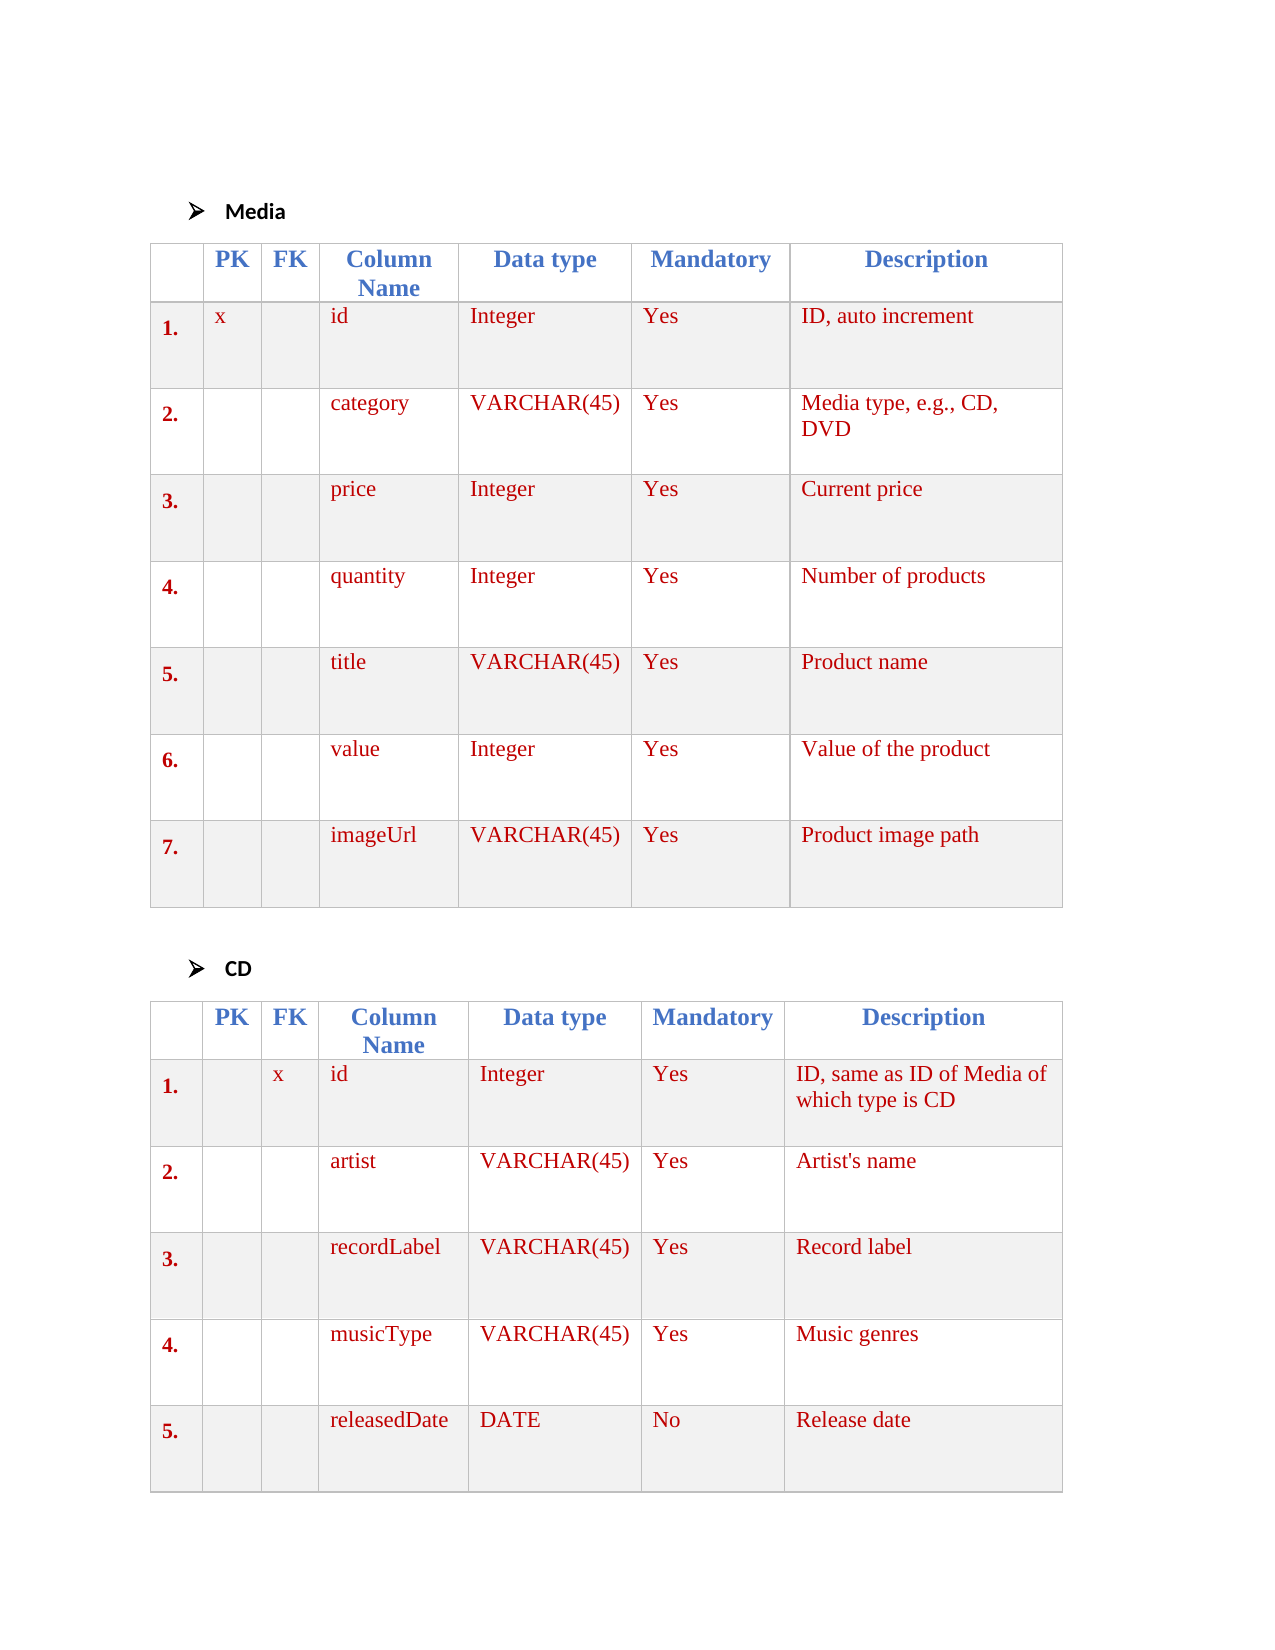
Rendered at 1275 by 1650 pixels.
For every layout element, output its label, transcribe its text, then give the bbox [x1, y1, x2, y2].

table_cell Yes [632, 735, 789, 820]
table_cell Integer [459, 562, 631, 647]
table_header [151, 1002, 202, 1059]
table_cell Integer [459, 735, 631, 820]
table_cell Yes [642, 1147, 784, 1232]
table_header FK [262, 1002, 318, 1059]
table_cell [204, 389, 261, 474]
table_cell [262, 303, 319, 388]
table_cell Yes [632, 821, 789, 907]
table_cell VARCHAR(45) [469, 1233, 641, 1318]
table_cell [151, 389, 203, 474]
table_cell VARCHAR(45) [469, 1320, 641, 1405]
table_cell [151, 1147, 202, 1232]
table_cell artist [319, 1147, 468, 1232]
table_cell Yes [642, 1060, 784, 1146]
table_cell Yes [632, 475, 789, 561]
table_cell [262, 648, 319, 734]
table_cell id [319, 1060, 468, 1146]
table_header Data type [459, 244, 631, 301]
table_cell Product name [791, 648, 1062, 734]
table_cell [262, 821, 319, 907]
table_cell releasedDate [319, 1406, 468, 1491]
table_cell Yes [642, 1233, 784, 1318]
table_cell Release date [785, 1406, 1062, 1491]
table_cell Yes [632, 648, 789, 734]
table_cell Yes [632, 389, 789, 474]
table_header Mandatory [642, 1002, 784, 1059]
table_cell [151, 1060, 202, 1146]
table_header Column Name [319, 1002, 468, 1059]
table_cell [262, 1233, 318, 1318]
table_cell [262, 1406, 318, 1491]
table_cell category [320, 389, 458, 474]
list Media [187, 197, 1125, 225]
table_cell [151, 562, 203, 647]
table_cell Media type, e.g., CD, DVD [791, 389, 1062, 474]
table_cell Artist's name [785, 1147, 1062, 1232]
table_cell Yes [632, 303, 789, 388]
table_cell [262, 389, 319, 474]
table_cell Value of the product [791, 735, 1062, 820]
table_header PK [203, 1002, 261, 1059]
table_cell [151, 648, 203, 734]
table_cell [204, 648, 261, 734]
table_header [151, 244, 203, 301]
table_cell VARCHAR(45) [459, 648, 631, 734]
table_cell imageUrl [320, 821, 458, 907]
table_cell No [642, 1406, 784, 1491]
table_cell [203, 1406, 261, 1491]
table_cell [204, 821, 261, 907]
table_cell Yes [642, 1320, 784, 1405]
table_cell title [320, 648, 458, 734]
table_cell [151, 1320, 202, 1405]
table_header Column Name [320, 244, 458, 301]
table_cell x [204, 303, 261, 388]
table_cell Number of products [791, 562, 1062, 647]
table_header Data type [469, 1002, 641, 1059]
table_cell quantity [320, 562, 458, 647]
table_cell [203, 1320, 261, 1405]
table_cell VARCHAR(45) [459, 821, 631, 907]
list CD [187, 954, 1125, 983]
table_cell [151, 1406, 202, 1491]
table_cell price [320, 475, 458, 561]
table_cell Record label [785, 1233, 1062, 1318]
table_cell [204, 562, 261, 647]
table_cell id [320, 303, 458, 388]
table_cell [204, 475, 261, 561]
table_cell [203, 1147, 261, 1232]
table_cell [262, 735, 319, 820]
table_cell DATE [469, 1406, 641, 1491]
table_cell [203, 1060, 261, 1146]
table_cell recordLabel [319, 1233, 468, 1318]
table_cell x [262, 1060, 318, 1146]
table_cell [204, 735, 261, 820]
table_cell [262, 1320, 318, 1405]
table_header Mandatory [632, 244, 789, 301]
table_cell [262, 562, 319, 647]
table_cell [151, 1233, 202, 1318]
table_cell ID, same as ID of Media of which type is CD [785, 1060, 1062, 1146]
table_header FK [262, 244, 319, 301]
table_cell Product image path [791, 821, 1062, 907]
table_cell [262, 1147, 318, 1232]
table_cell VARCHAR(45) [469, 1147, 641, 1232]
table_cell [262, 475, 319, 561]
table_cell VARCHAR(45) [459, 389, 631, 474]
table_cell Current price [791, 475, 1062, 561]
table_cell ID, auto increment [791, 303, 1062, 388]
table_cell [151, 303, 203, 388]
table_cell Music genres [785, 1320, 1062, 1405]
table_cell [151, 735, 203, 820]
table_cell [151, 821, 203, 907]
table_cell musicType [319, 1320, 468, 1405]
table_header Description [791, 244, 1062, 301]
table_header Description [785, 1002, 1062, 1059]
table_cell [203, 1233, 261, 1318]
table_cell value [320, 735, 458, 820]
table_cell Integer [459, 303, 631, 388]
table_cell Yes [632, 562, 789, 647]
table_cell Integer [459, 475, 631, 561]
table_cell [151, 475, 203, 561]
table_header PK [204, 244, 261, 301]
table_cell Integer [469, 1060, 641, 1146]
